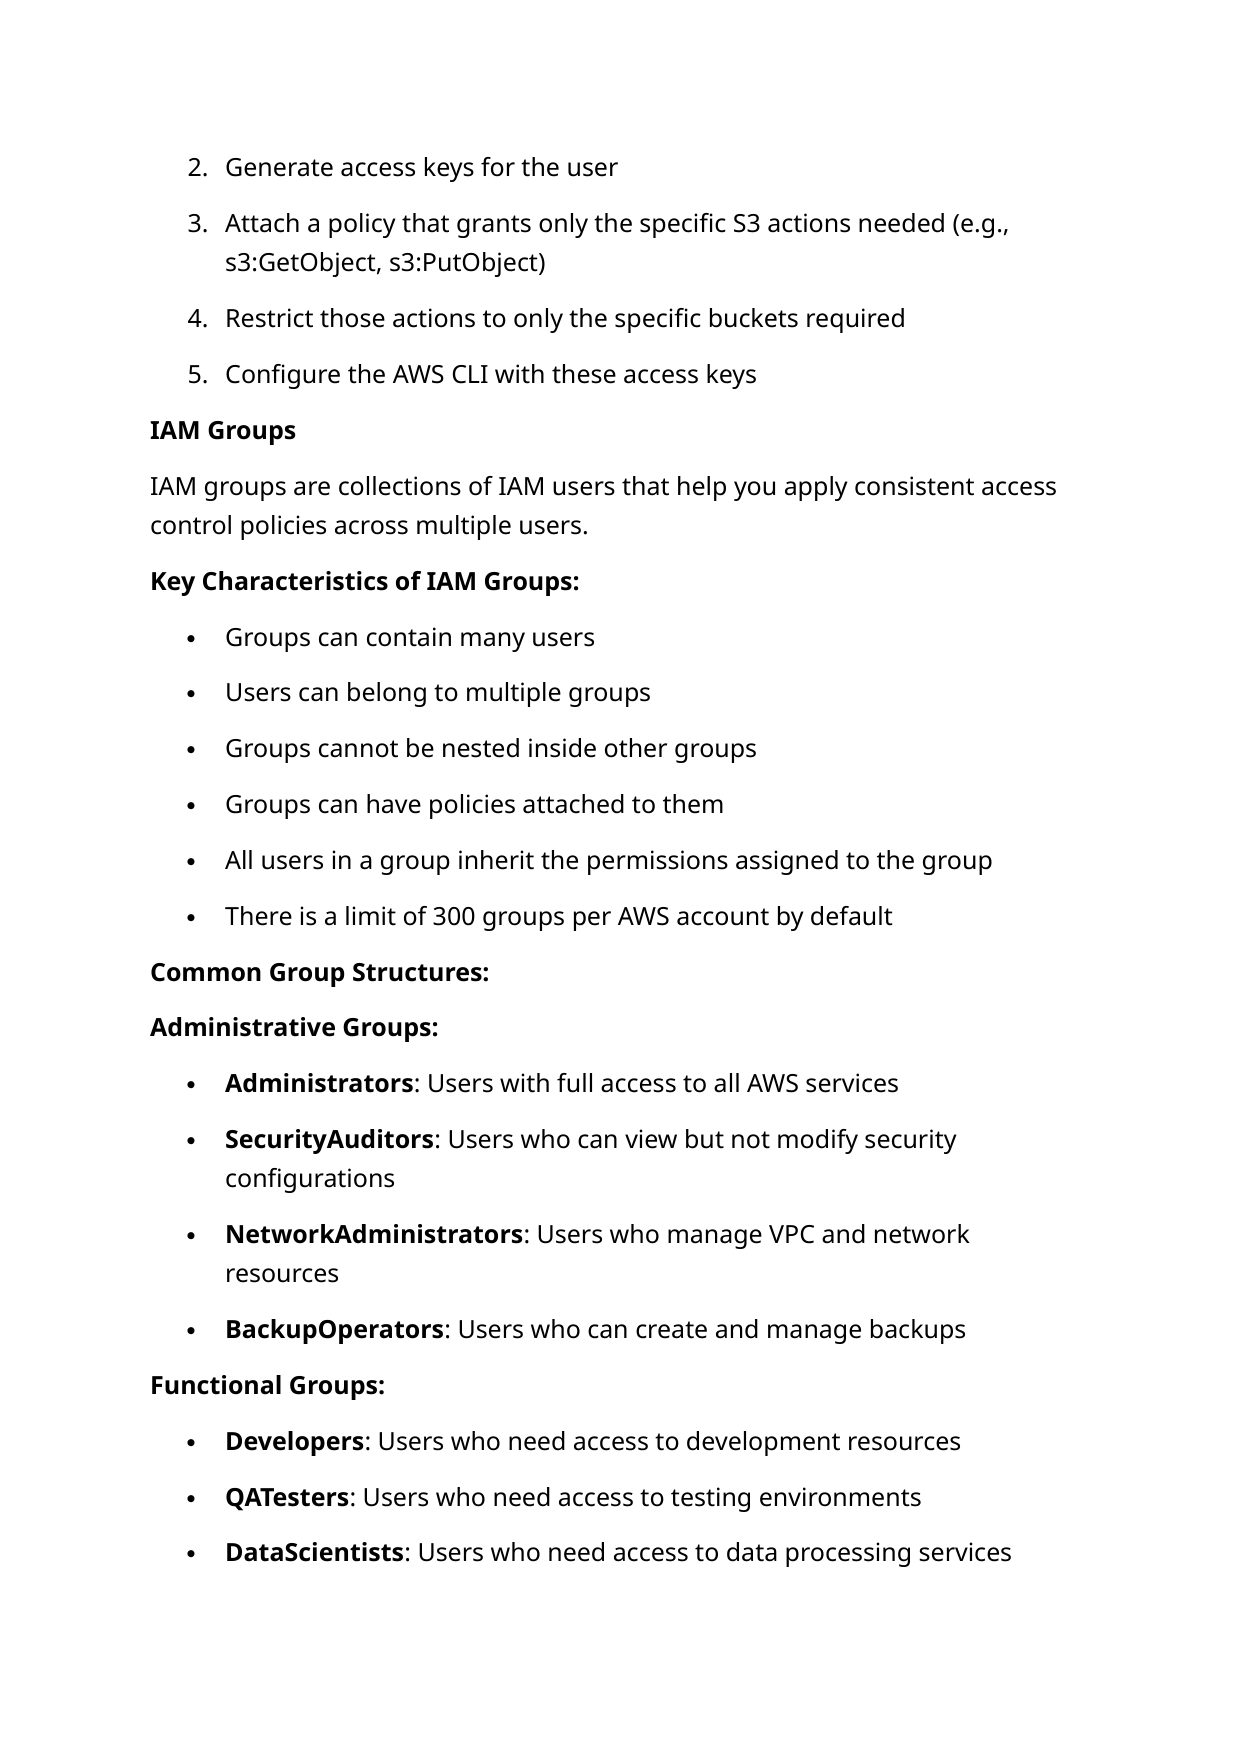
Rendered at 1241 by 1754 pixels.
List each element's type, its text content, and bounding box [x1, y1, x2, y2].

list QATesters: Users who need access to testing environments [187, 1479, 1090, 1513]
list Configure the AWS CLI with these access keys [187, 357, 1090, 391]
list Generate access keys for the user [187, 150, 1090, 184]
list SecurityAuditors: Users who can view but not modify security configurations [187, 1122, 1090, 1195]
text Common Group Structures: [150, 954, 1090, 988]
list Groups can contain many users [187, 619, 1090, 653]
list BackupOperators: Users who can create and manage backups [187, 1312, 1090, 1346]
list Developers: Users who need access to development resources [187, 1423, 1090, 1457]
text IAM groups are collections of IAM users that help you apply consistent access control policies across multiple users. [150, 468, 1090, 542]
list NetworkAdministrators: Users who manage VPC and network resources [187, 1217, 1090, 1290]
list There is a limit of 300 groups per AWS account by default [187, 898, 1090, 932]
list Attach a policy that grants only the specific S3 actions needed (e.g., s3:GetObject, s3:PutObject) [187, 206, 1090, 279]
text Key Characteristics of IAM Groups: [150, 563, 1090, 597]
text Functional Groups: [150, 1367, 1090, 1402]
text IAM Groups [150, 412, 1090, 447]
list Groups can have policies attached to them [187, 787, 1090, 821]
list All users in a group inherit the permissions assigned to the group [187, 842, 1090, 877]
list Administrators: Users with full access to all AWS services [187, 1066, 1090, 1100]
list Restrict those actions to only the specific buckets required [187, 301, 1090, 335]
list DataScientists: Users who need access to data processing services [187, 1535, 1090, 1569]
text Administrative Groups: [150, 1010, 1090, 1044]
list Users can belong to multiple groups [187, 675, 1090, 709]
list Groups cannot be nested inside other groups [187, 731, 1090, 765]
